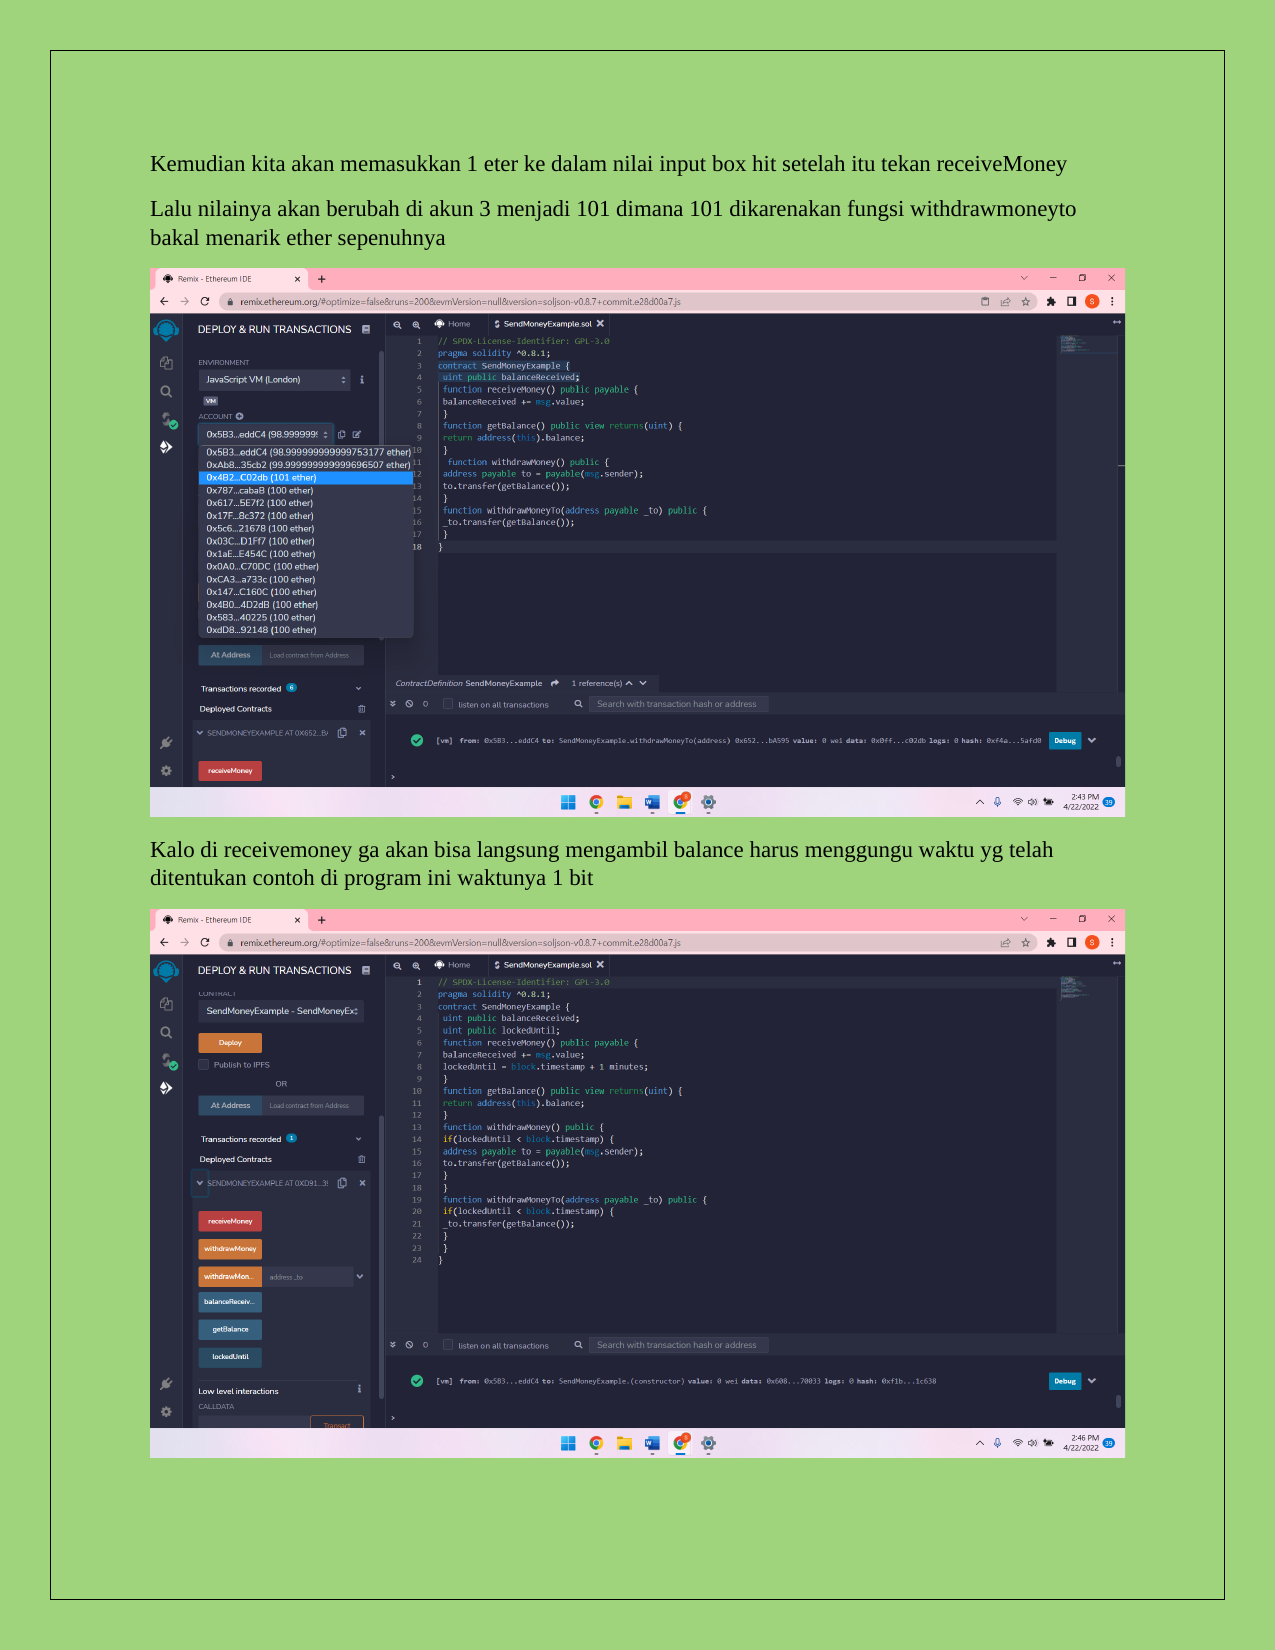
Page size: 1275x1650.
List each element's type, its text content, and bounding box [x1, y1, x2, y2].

text Lalu nilainya akan berubah di akun 3 menjadi 101 dimana 101 dikarenakan fungsi withdrawmoneyto bakal menarik ether sepenuhnya [150, 195, 1125, 250]
text Kalo di receivemoney ga akan bisa langsung mengambil balance harus menggungu waktu yg telah ditentukan contoh di program ini waktunya 1 bit [150, 836, 1125, 891]
picture [150, 909, 1125, 1458]
picture [150, 268, 1125, 817]
text Kemudian kita akan memasukkan 1 eter ke dalam nilai input box hit setelah itu tekan receiveMoney [150, 150, 1125, 176]
